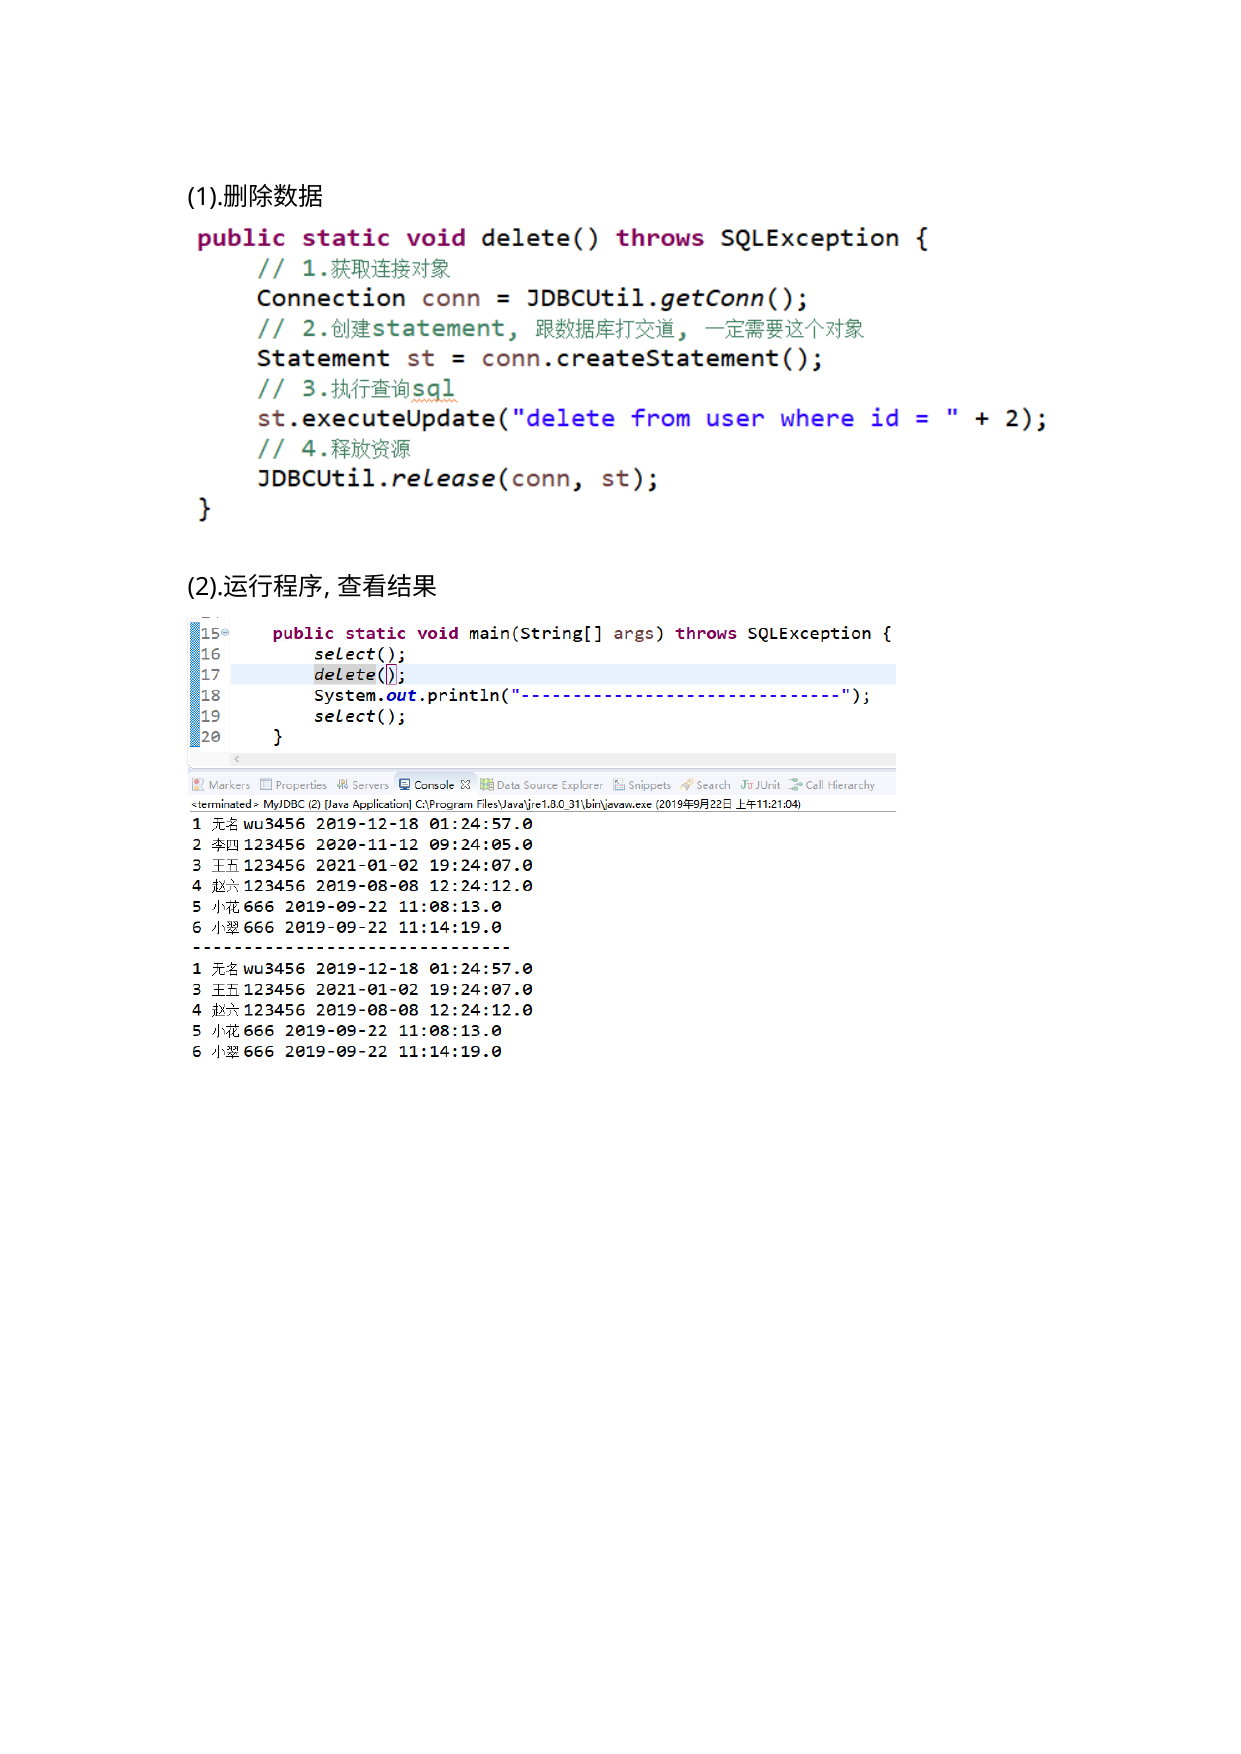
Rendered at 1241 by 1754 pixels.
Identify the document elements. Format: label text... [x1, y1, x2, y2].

text (2).运行程序, 查看结果 [187, 552, 1053, 617]
text (1).删除数据 [187, 162, 1053, 227]
picture [187, 227, 1052, 529]
picture [187, 617, 897, 1059]
